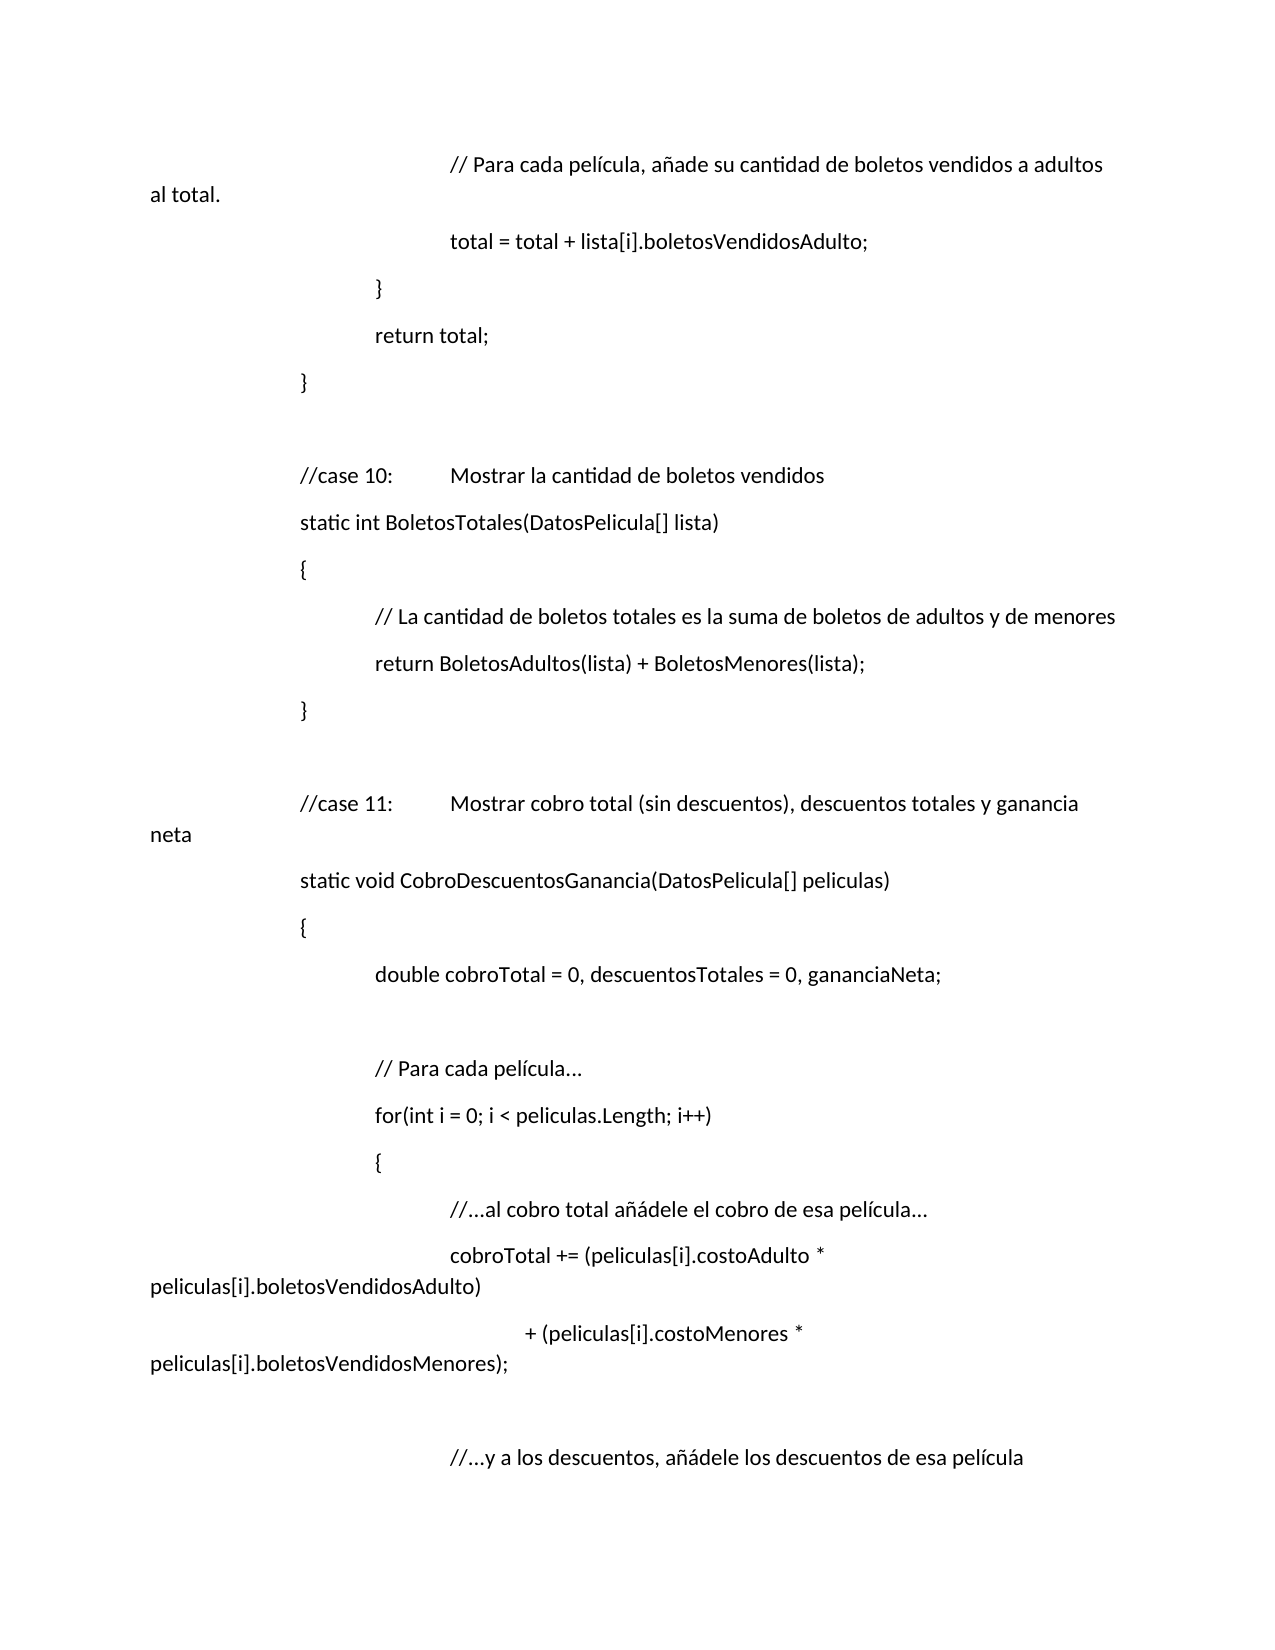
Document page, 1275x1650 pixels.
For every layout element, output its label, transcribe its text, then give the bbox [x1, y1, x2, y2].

text //case 10: Mostrar la cantidad de boletos vendidos [150, 461, 1125, 489]
text + (peliculas[i].costoMenores * peliculas[i].boletosVendidosMenores); [150, 1319, 1125, 1377]
text } [150, 274, 1125, 302]
text return total; [150, 321, 1125, 349]
text double cobroTotal = 0, descuentosTotales = 0, gananciaNeta; [150, 960, 1125, 988]
text static int BoletosTotales(DatosPelicula[] lista) [150, 508, 1125, 536]
text //...al cobro total añádele el cobro de esa película... [150, 1195, 1125, 1223]
text { [150, 913, 1125, 942]
text total = total + lista[i].boletosVendidosAdulto; [150, 227, 1125, 255]
text } [150, 696, 1125, 724]
text cobroTotal += (peliculas[i].costoAdulto * peliculas[i].boletosVendidosAdulto) [150, 1242, 1125, 1300]
text // La cantidad de boletos totales es la suma de boletos de adultos y de menores [150, 602, 1125, 630]
text } [150, 368, 1125, 396]
text //...y a los descuentos, añádele los descuentos de esa película [150, 1443, 1125, 1471]
text { [150, 555, 1125, 583]
text static void CobroDescuentosGanancia(DatosPelicula[] peliculas) [150, 867, 1125, 895]
text return BoletosAdultos(lista) + BoletosMenores(lista); [150, 649, 1125, 677]
text // Para cada película... [150, 1054, 1125, 1082]
text //case 11: Mostrar cobro total (sin descuentos), descuentos totales y ganancia neta [150, 789, 1125, 848]
text // Para cada película, añade su cantidad de boletos vendidos a adultos al total. [150, 150, 1125, 208]
text for(int i = 0; i < peliculas.Length; i++) [150, 1101, 1125, 1129]
text { [150, 1148, 1125, 1176]
